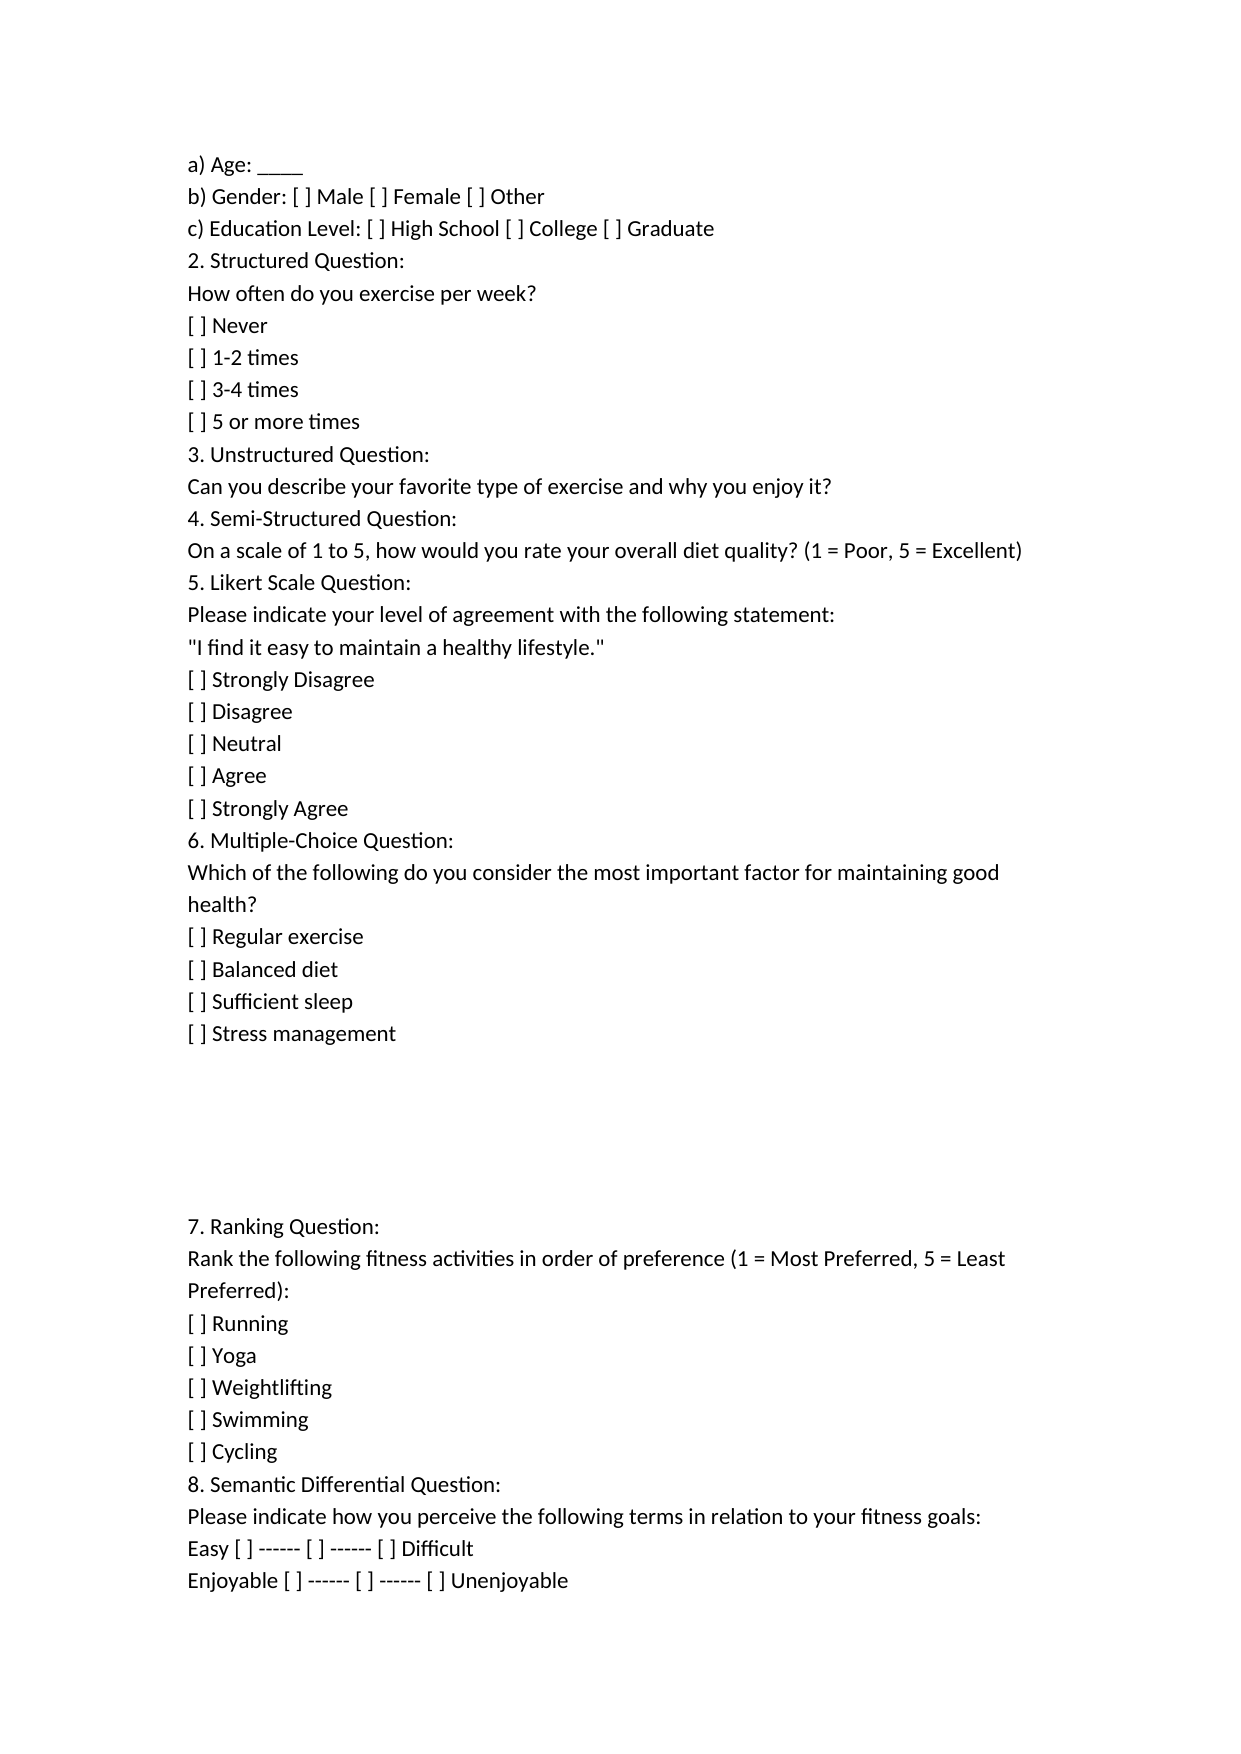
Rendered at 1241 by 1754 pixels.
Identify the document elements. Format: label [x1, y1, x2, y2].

text [187, 150, 1053, 1594]
